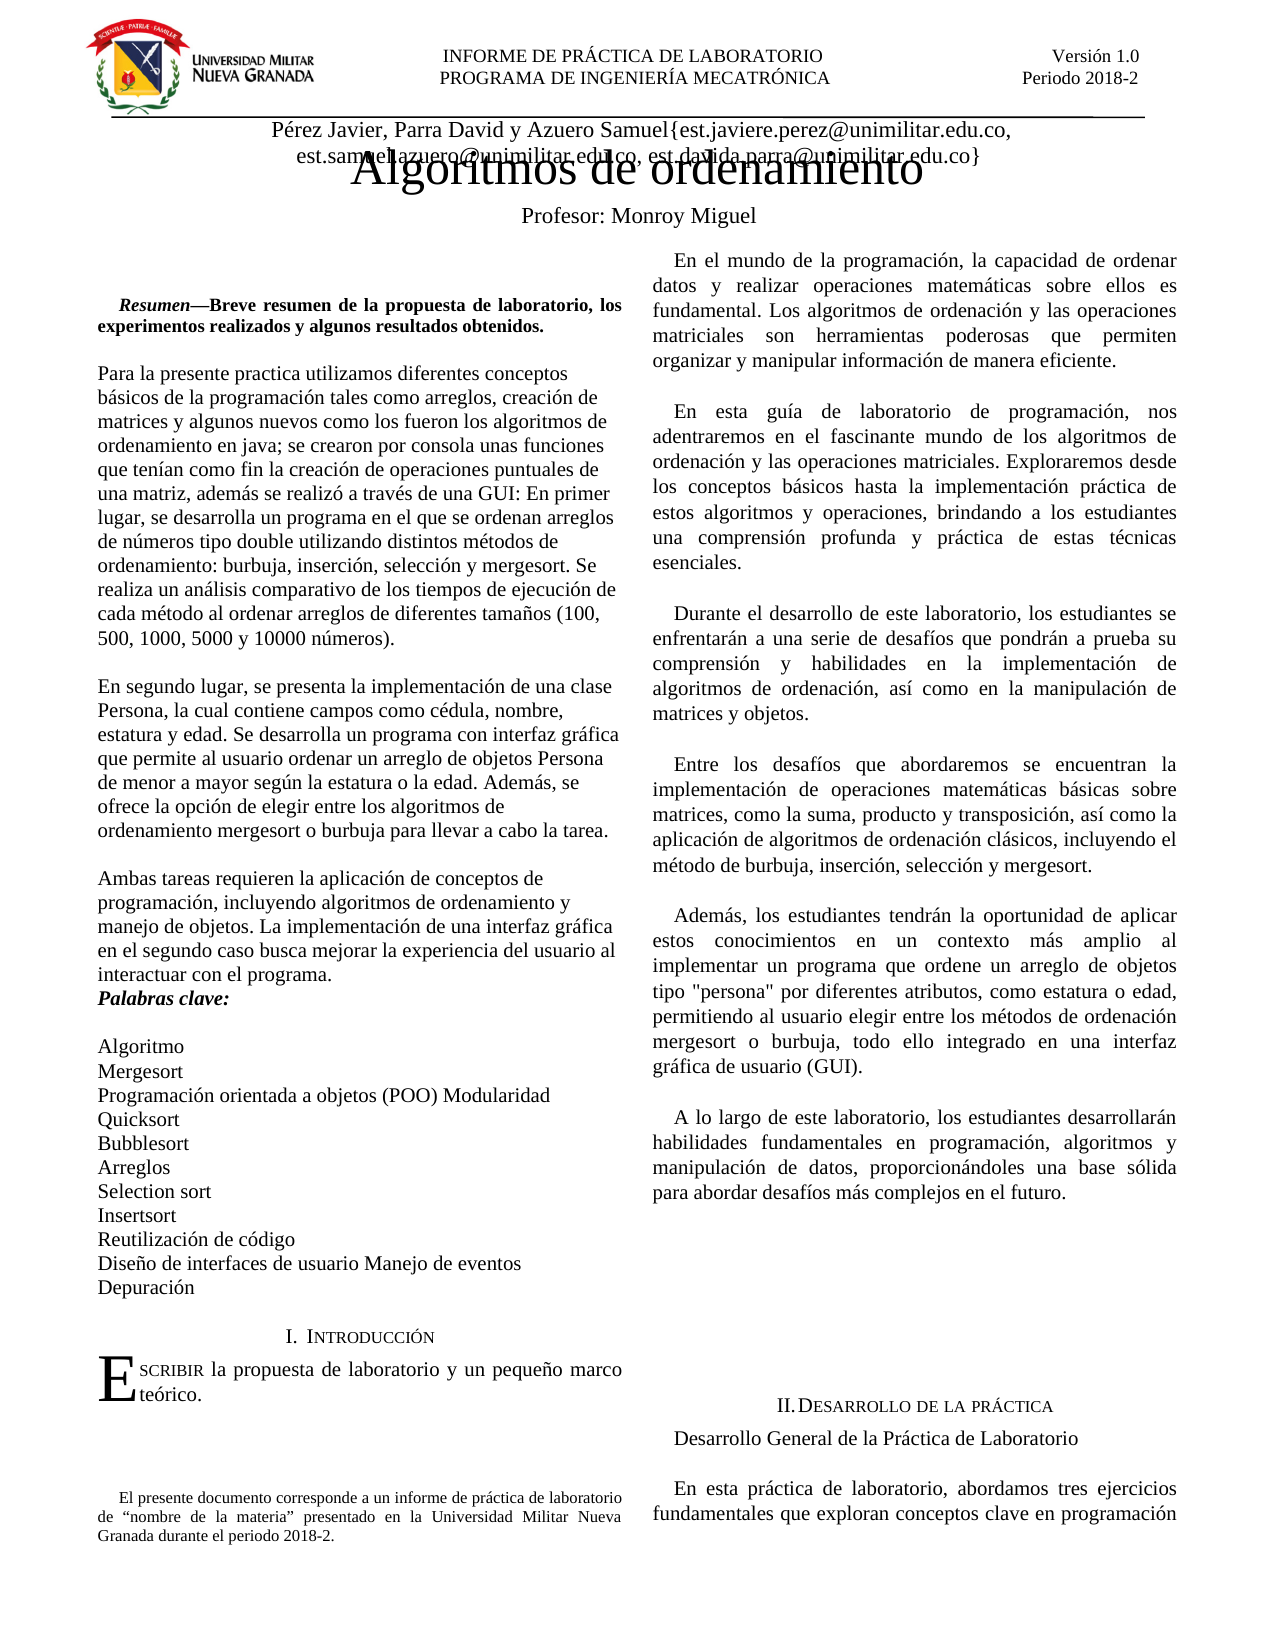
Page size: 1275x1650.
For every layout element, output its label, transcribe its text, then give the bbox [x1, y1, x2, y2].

text Quicksort [97, 1107, 622, 1131]
text En esta guía de laboratorio de programación, nos adentraremos en el fascinante mundo de los algoritmos de ordenación y las operaciones matriciales. Exploraremos desde los conceptos básicos hasta la implementación práctica de estos algoritmos y operaciones, brindando a los estudiantes una comprensión profunda y práctica de estas técnicas esenciales. [652, 399, 1177, 574]
text Mergesort [97, 1058, 622, 1083]
text En segundo lugar, se presenta la implementación de una clase Persona, la cual contiene campos como cédula, nombre, estatura y edad. Se desarrolla un programa con interfaz gráfica que permite al usuario ordenar un arreglo de objetos Persona de menor a mayor según la estatura o la edad. Además, se ofrece la opción de elegir entre los algoritmos de ordenamiento mergesort o burbuja para llevar a cabo la tarea. [97, 673, 622, 842]
text Entre los desafíos que abordaremos se encuentran la implementación de operaciones matemáticas básicas sobre matrices, como la suma, producto y transposición, así como la aplicación de algoritmos de ordenación clásicos, incluyendo el método de burbuja, inserción, selección y mergesort. [652, 752, 1177, 877]
text Depuración [97, 1275, 622, 1299]
subtitle Introducción [97, 1324, 622, 1348]
text Reutilización de código [97, 1227, 622, 1251]
text A lo largo de este laboratorio, los estudiantes desarrollarán habilidades fundamentales en programación, algoritmos y manipulación de datos, proporcionándoles una base sólida para abordar desafíos más complejos en el futuro. [652, 1104, 1177, 1204]
text Para la presente practica utilizamos diferentes conceptos básicos de la programación tales como arreglos, creación de matrices y algunos nuevos como los fueron los algoritmos de ordenamiento en java; se crearon por consola unas funciones que tenían como fin la creación de operaciones puntuales de una matriz, además se realizó a través de una GUI: En primer lugar, se desarrolla un programa en el que se ordenan arreglos de números tipo double utilizando distintos métodos de ordenamiento: burbuja, inserción, selección y mergesort. Se realiza un análisis comparativo de los tiempos de ejecución de cada método al ordenar arreglos de diferentes tamaños (100, 500, 1000, 5000 y 10000 números). [97, 361, 622, 649]
text En el mundo de la programación, la capacidad de ordenar datos y realizar operaciones matemáticas sobre ellos es fundamental. Los algoritmos de ordenación y las operaciones matriciales son herramientas poderosas que permiten organizar y manipular información de manera eficiente. [652, 118, 1177, 372]
text Desarrollo General de la Práctica de Laboratorio [652, 1425, 1177, 1449]
text Algoritmo [97, 1034, 622, 1058]
text Además, los estudiantes tendrán la oportunidad de aplicar estos conocimientos en un contexto más amplio al implementar un programa que ordene un arreglo de objetos tipo "persona" por diferentes atributos, como estatura o edad, permitiendo al usuario elegir entre los métodos de ordenación mergesort o burbuja, todo ello integrado en una interfaz gráfica de usuario (GUI). [652, 903, 1177, 1078]
text Resumen—Breve resumen de la propuesta de laboratorio, los experimentos realizados y algunos resultados obtenidos. [97, 293, 622, 337]
text Insertsort [97, 1203, 622, 1227]
text Durante el desarrollo de este laboratorio, los estudiantes se enfrentarán a una serie de desafíos que pondrán a prueba su comprensión y habilidades en la implementación de algoritmos de ordenación, así como en la manipulación de matrices y objetos. [652, 600, 1177, 725]
picture [67, 15, 336, 116]
title Algoritmos de ordenamiento [150, 138, 1125, 196]
text Diseño de interfaces de usuario Manejo de eventos [97, 1251, 622, 1275]
subtitle Desarrollo de la práctica [652, 1393, 1177, 1417]
text Selection sort [97, 1179, 622, 1203]
text Programación orientada a objetos (POO) Modularidad [97, 1083, 622, 1107]
text Palabras clave: [97, 986, 622, 1010]
text Pérez Javier, Parra David y Azuero Samuel{est.javiere.perez@unimilitar.edu.co, est.samuel.azuero@unimilitar.edu.co, est.davida.parra@unimilitar.edu.co} [167, 116, 1112, 168]
text Profesor: Monroy Miguel [167, 202, 1112, 228]
text Ambas tareas requieren la aplicación de conceptos de programación, incluyendo algoritmos de ordenamiento y manejo de objetos. La implementación de una interfaz gráfica en el segundo caso busca mejorar la experiencia del usuario al interactuar con el programa. [97, 866, 622, 986]
text Bubblesort [97, 1131, 622, 1155]
text Arreglos [97, 1155, 622, 1179]
text scribir la propuesta de laboratorio y un pequeño marco teórico. [97, 1357, 622, 1406]
